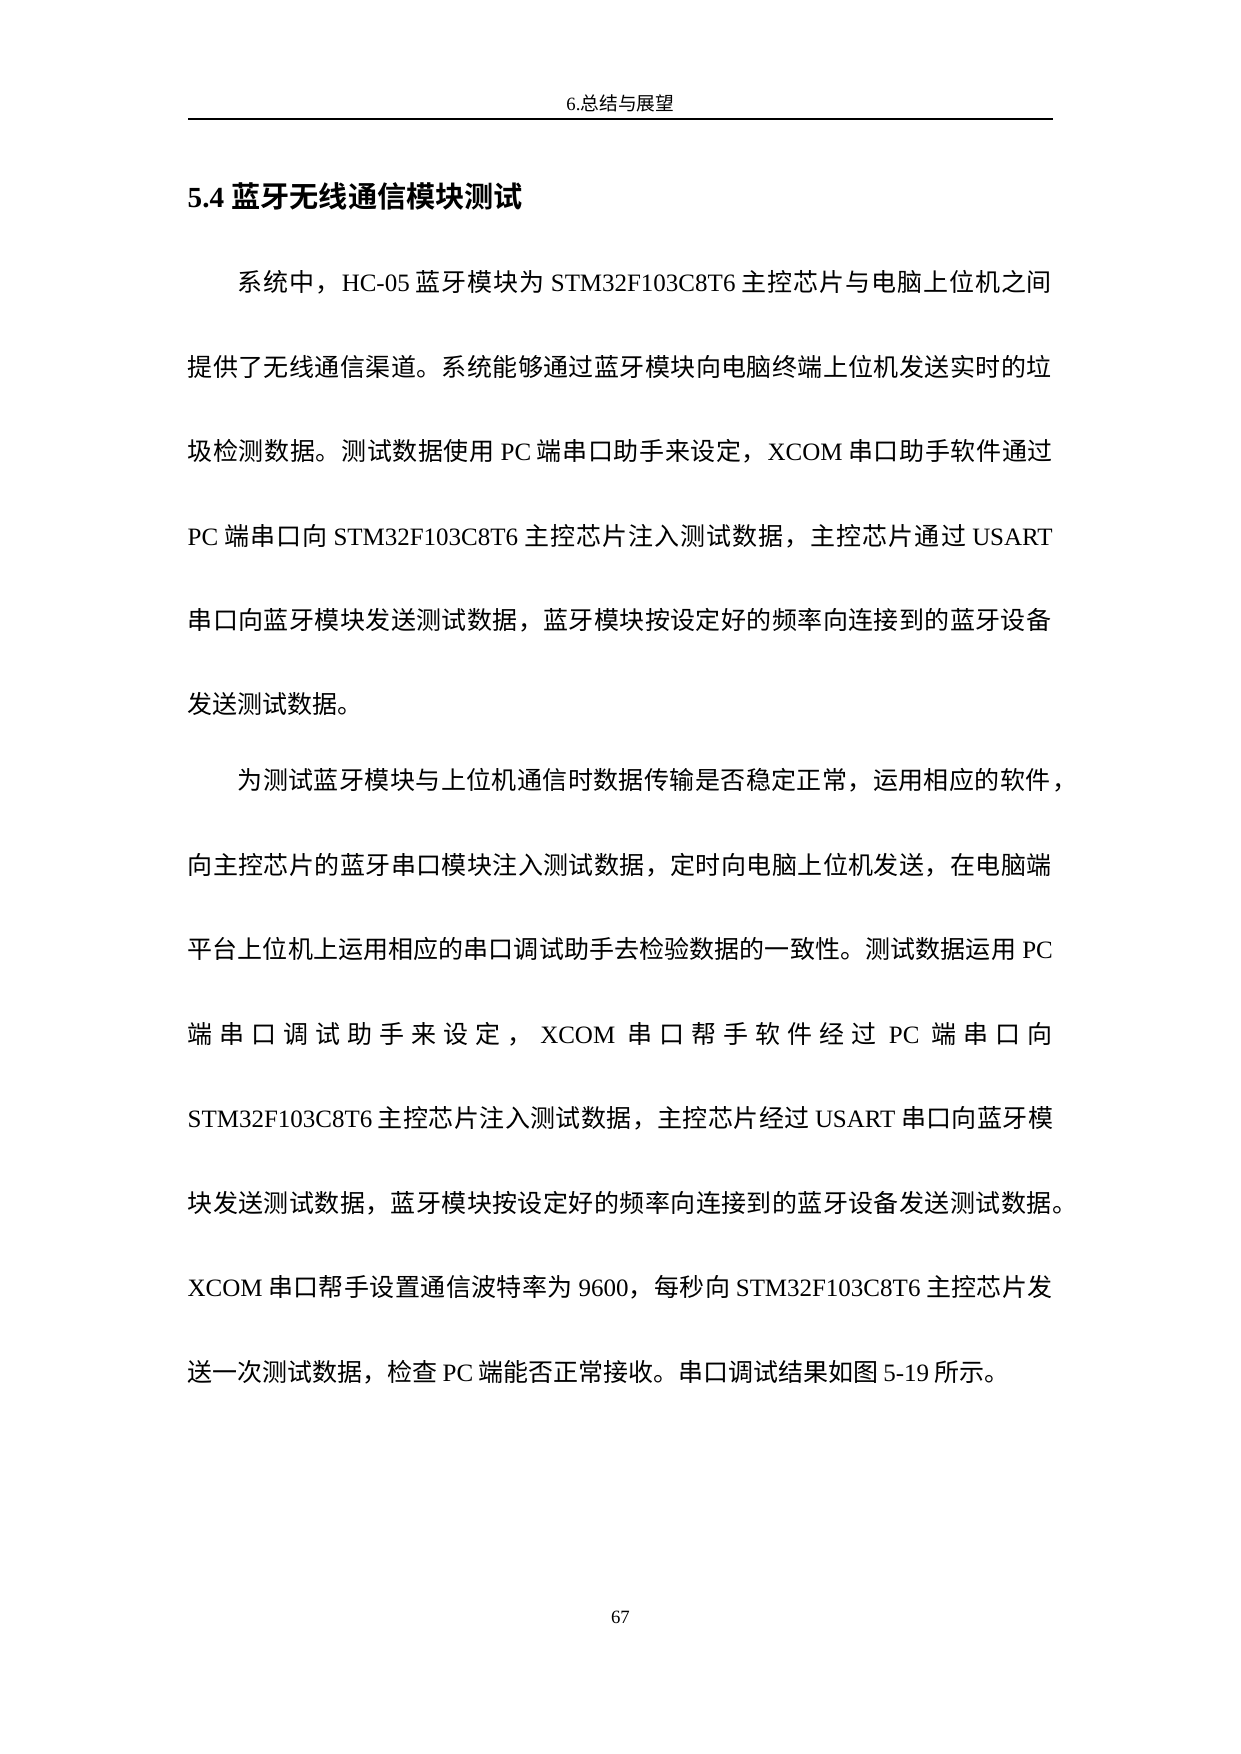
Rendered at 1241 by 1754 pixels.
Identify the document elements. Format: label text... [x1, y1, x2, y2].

subtitle 蓝牙无线通信模块测试 [187, 162, 1053, 227]
text 系统中，HC-05蓝牙模块为STM32F103C8T6主控芯片与电脑上位机之间提供了无线通信渠道。系统能够通过蓝牙模块向电脑终端上位机发送实时的垃圾检测数据。测试数据使用PC端串口助手来设定，XCOM串口助手软件通过PC端串口向STM32F103C8T6主控芯片注入测试数据，主控芯片通过USART串口向蓝牙模块发送测试数据，蓝牙模块按设定好的频率向连接到的蓝牙设备发送测试数据。 [187, 248, 1053, 736]
